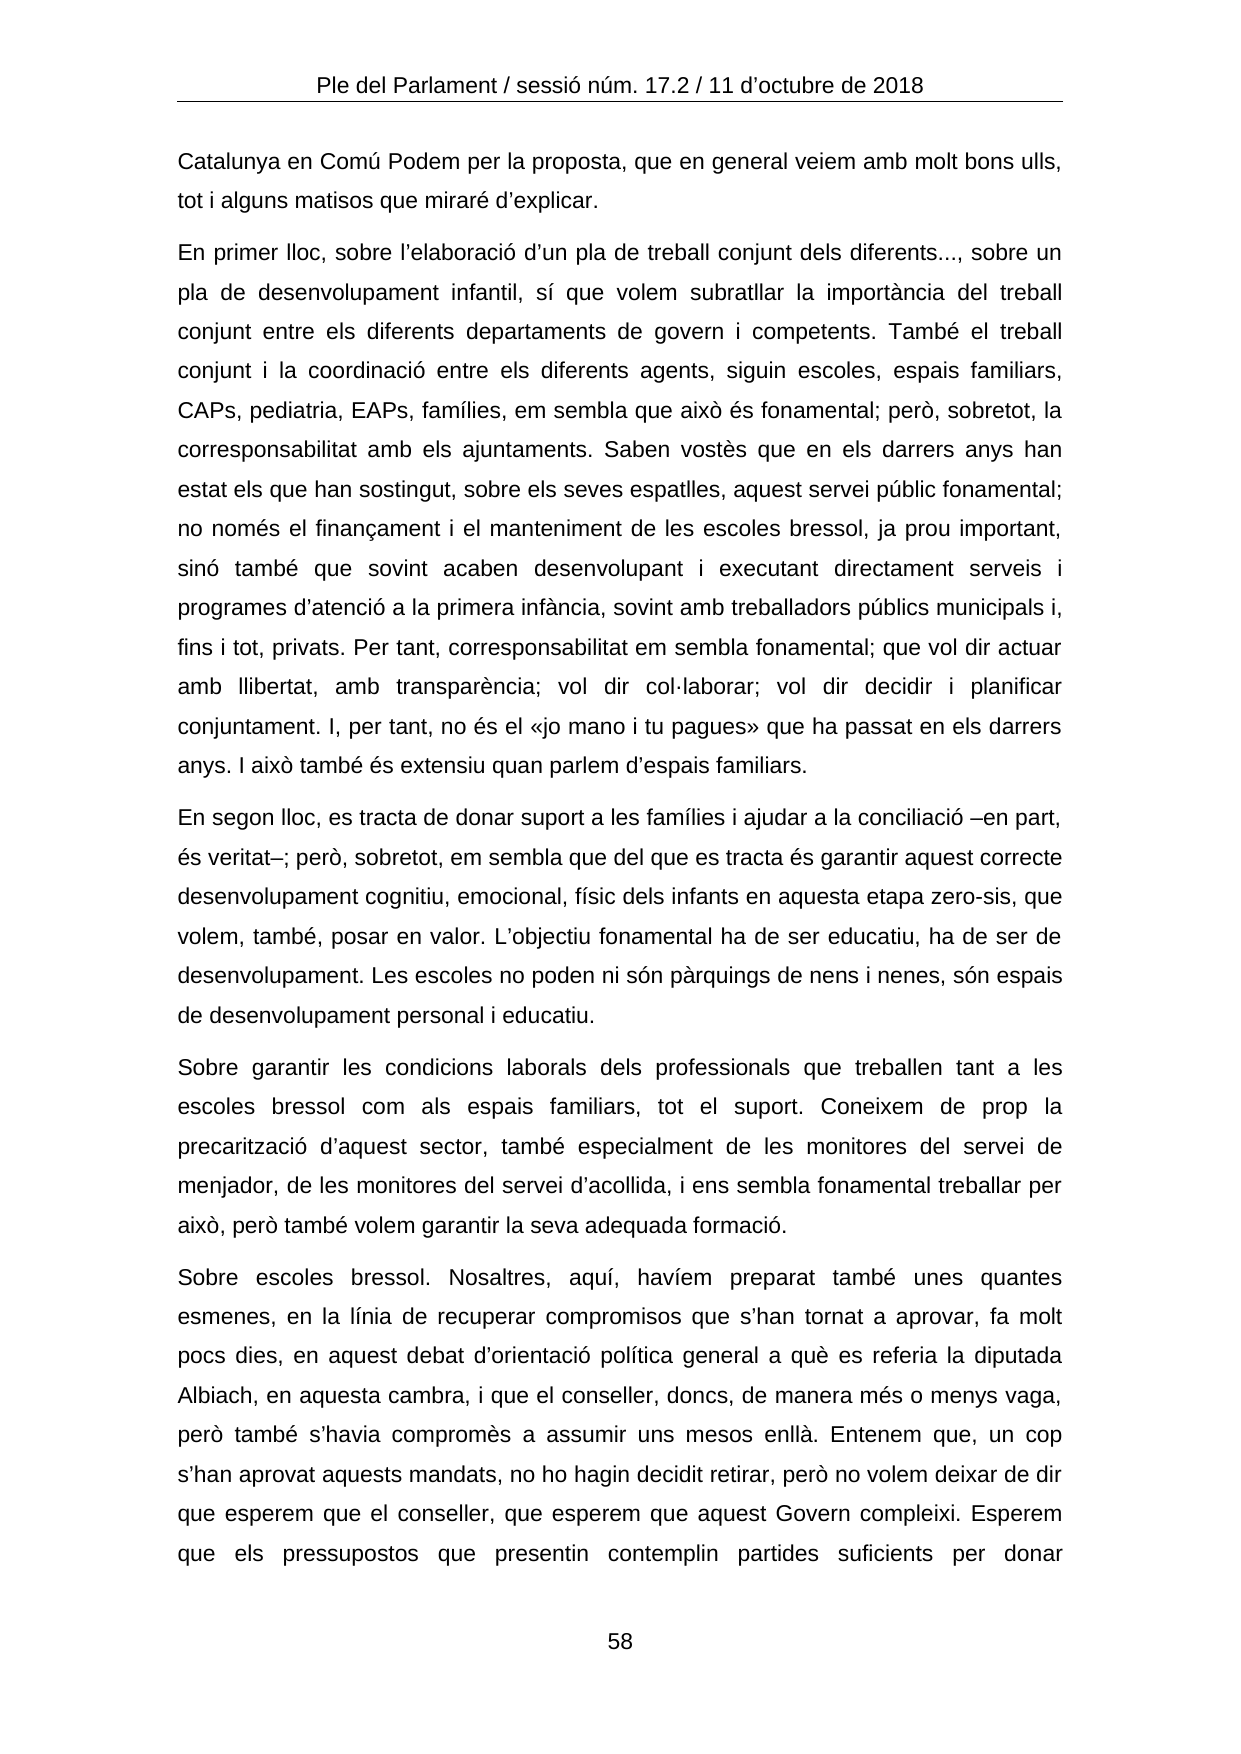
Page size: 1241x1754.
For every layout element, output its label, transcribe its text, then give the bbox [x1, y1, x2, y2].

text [177, 1263, 1063, 1566]
text Sobre garantir les condicions laborals dels professionals que treballen tant a les escoles bressol com als espais familiars, tot el suport. Coneixem de prop la precarització d’aquest sector, també especialment de les monitores del servei de menjador, de les monitores del servei d’acollida, i ens sembla fonamental treballar per això, però també volem garantir la seva adequada formació. [177, 1054, 1063, 1238]
text En primer lloc, sobre l’elaboració d’un pla de treball conjunt dels diferents..., sobre un pla de desenvolupament infantil, sí que volem subratllar la importància del treball conjunt entre els diferents departaments de govern i competents. També el treball conjunt i la coordinació entre els diferents agents, siguin escoles, espais familiars, CAPs, pediatria, EAPs, famílies, em sembla que això és fonamental; però, sobretot, la corresponsabilitat amb els ajuntaments. Saben vostès que en els darrers anys han estat els que han sostingut, sobre els seves espatlles, aquest servei públic fonamental; no només el finançament i el manteniment de les escoles bressol, ja prou important, sinó també que sovint acaben desenvolupant i executant directament serveis i programes d’atenció a la primera infància, sovint amb treballadors públics municipals i, fins i tot, privats. Per tant, corresponsabilitat em sembla fonamental; que vol dir actuar amb llibertat, amb transparència; vol dir col·laborar; vol dir decidir i planificar conjuntament. I, per tant, no és el «jo mano i tu pagues» que ha passat en els darrers anys. I això també és extensiu quan parlem d’espais familiars. [177, 239, 1063, 779]
text En segon lloc, es tracta de donar suport a les famílies i ajudar a la conciliació –en part, és veritat–; però, sobretot, em sembla que del que es tracta és garantir aquest correcte desenvolupament cognitiu, emocional, físic dels infants en aquesta etapa zero-sis, que volem, també, posar en valor. L’objectiu fonamental ha de ser educatiu, ha de ser de desenvolupament. Les escoles no poden ni són pàrquings de nens i nenes, són espais de desenvolupament personal i educatiu. [177, 804, 1063, 1028]
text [177, 148, 1063, 213]
